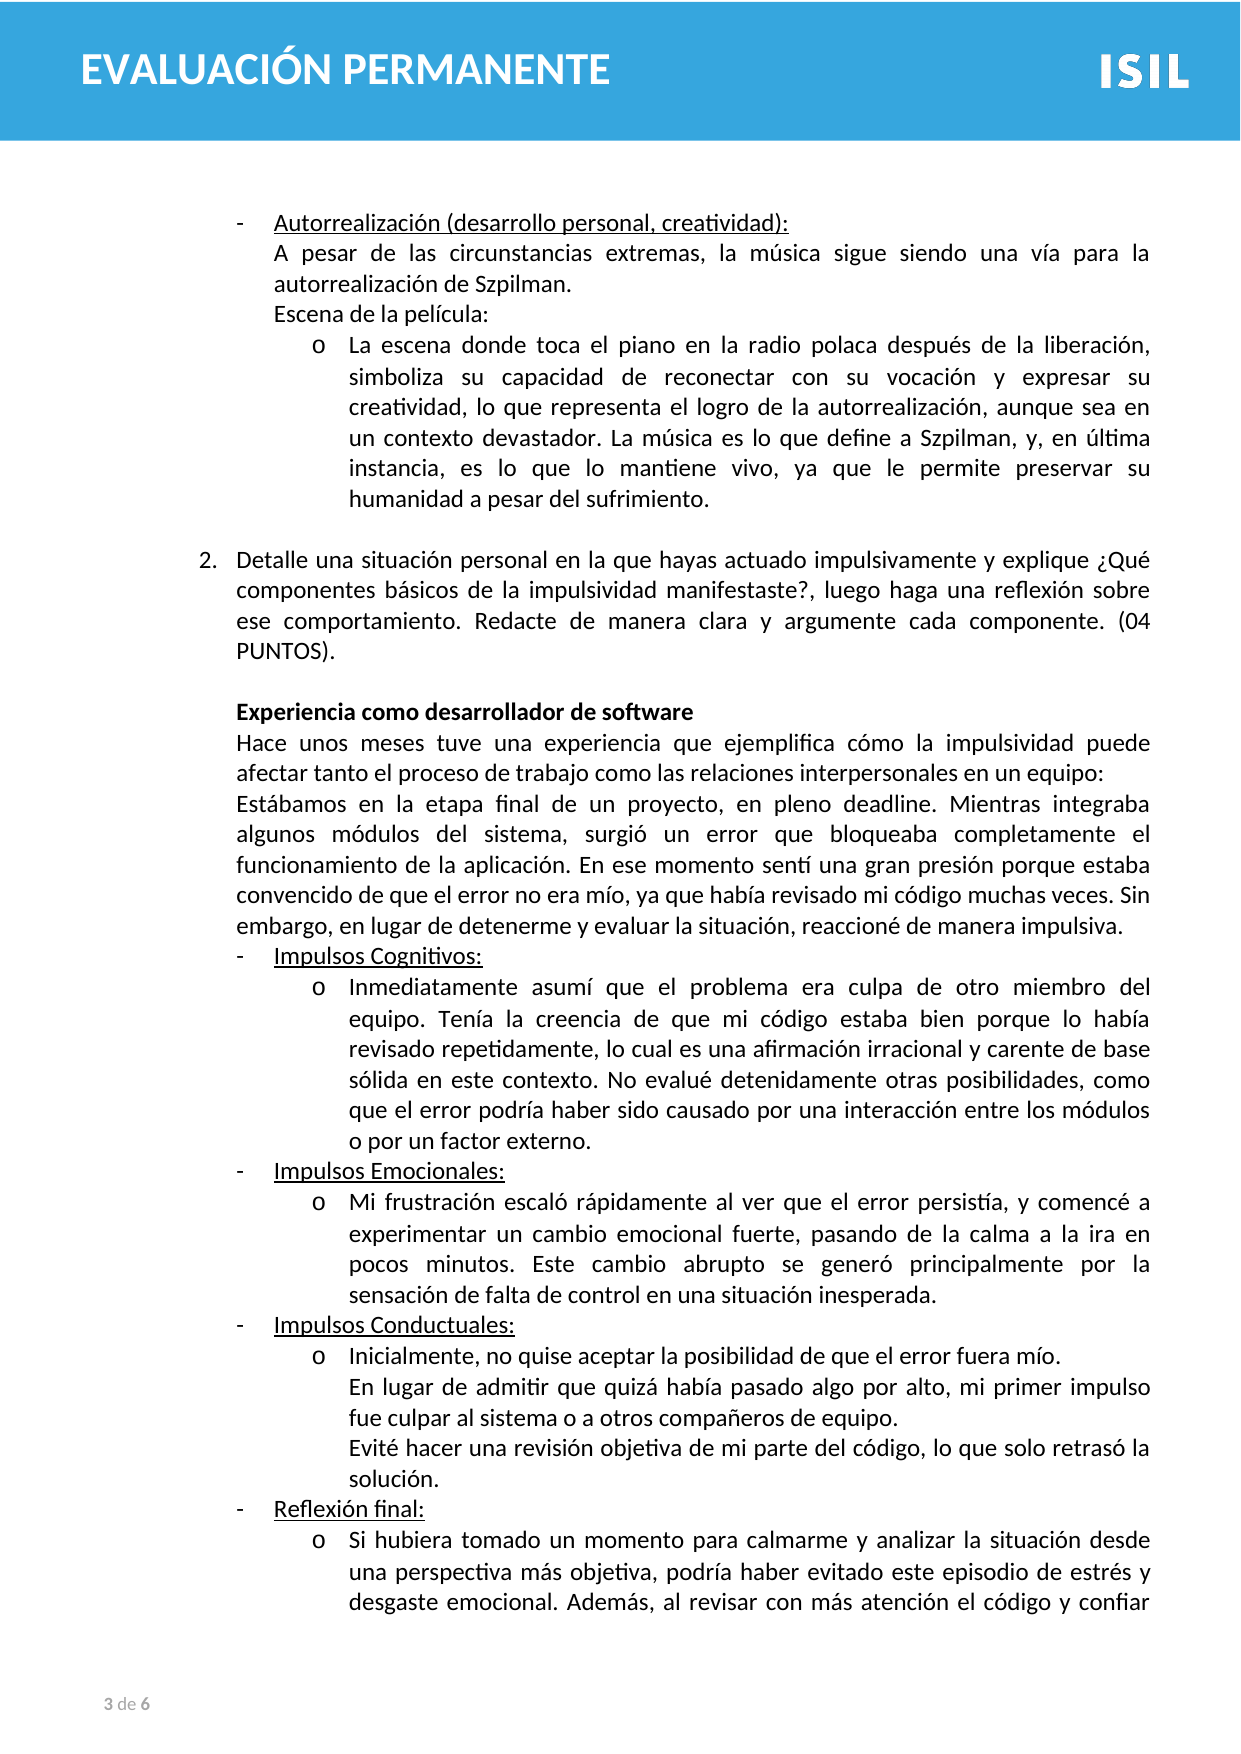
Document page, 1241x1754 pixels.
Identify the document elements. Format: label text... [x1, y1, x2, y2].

list Escena de la película: [274, 298, 1152, 329]
list Inmediatamente asumí que el problema era culpa de otro miembro del equipo. Tenía la creencia de que mi código estaba bien porque lo había revisado repetidamente, lo cual es una afirmación irracional y carente de base sólida en este contexto. No evalué detenidamente otras posibilidades, como que el error podría haber sido causado por una interacción entre los módulos o por un factor externo. [311, 971, 1152, 1155]
list Mi frustración escaló rápidamente al ver que el error persistía, y comencé a experimentar un cambio emocional fuerte, pasando de la calma a la ira en pocos minutos. Este cambio abrupto se generó principalmente por la sensación de falta de control en una situación inesperada. [311, 1186, 1152, 1309]
text Hace unos meses tuve una experiencia que ejemplifica cómo la impulsividad puede afectar tanto el proceso de trabajo como las relaciones interpersonales en un equipo: [236, 727, 1152, 788]
list Impulsos Cognitivos: [236, 941, 1152, 971]
list Impulsos Emocionales: [236, 1155, 1152, 1186]
list Evité hacer una revisión objetiva de mi parte del código, lo que solo retrasó la solución. [349, 1433, 1152, 1494]
list Reflexión final: [236, 1494, 1152, 1524]
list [311, 1524, 1152, 1617]
list Inicialmente, no quise aceptar la posibilidad de que el error fuera mío. [311, 1340, 1152, 1372]
list Detalle una situación personal en la que hayas actuado impulsivamente y explique ¿Qué componentes básicos de la impulsividad manifestaste?, luego haga una reflexión sobre ese comportamiento. Redacte de manera clara y argumente cada componente. (04 PUNTOS). [199, 544, 1152, 666]
list Autorrealización (desarrollo personal, creatividad): [236, 207, 1152, 237]
picture [1081, 21, 1209, 121]
list Impulsos Conductuales: [236, 1309, 1152, 1340]
list La escena donde toca el piano en la radio polaca después de la liberación, simboliza su capacidad de reconectar con su vocación y expresar su creatividad, lo que representa el logro de la autorrealización, aunque sea en un contexto devastador. La música es lo que define a Szpilman, y, en última instancia, es lo que lo mantiene vivo, ya que le permite preservar su humanidad a pesar del sufrimiento. [311, 329, 1152, 513]
list En lugar de admitir que quizá había pasado algo por alto, mi primer impulso fue culpar al sistema o a otros compañeros de equipo. [349, 1372, 1152, 1433]
list A pesar de las circunstancias extremas, la música sigue siendo una vía para la autorrealización de Szpilman. [274, 237, 1152, 298]
text Experiencia como desarrollador de software [236, 696, 1152, 727]
text Estábamos en la etapa final de un proyecto, en pleno deadline. Mientras integraba algunos módulos del sistema, surgió un error que bloqueaba completamente el funcionamiento de la aplicación. En ese momento sentí una gran presión porque estaba convencido de que el error no era mío, ya que había revisado mi código muchas veces. Sin embargo, en lugar de detenerme y evaluar la situación, reaccioné de manera impulsiva. [236, 788, 1152, 941]
